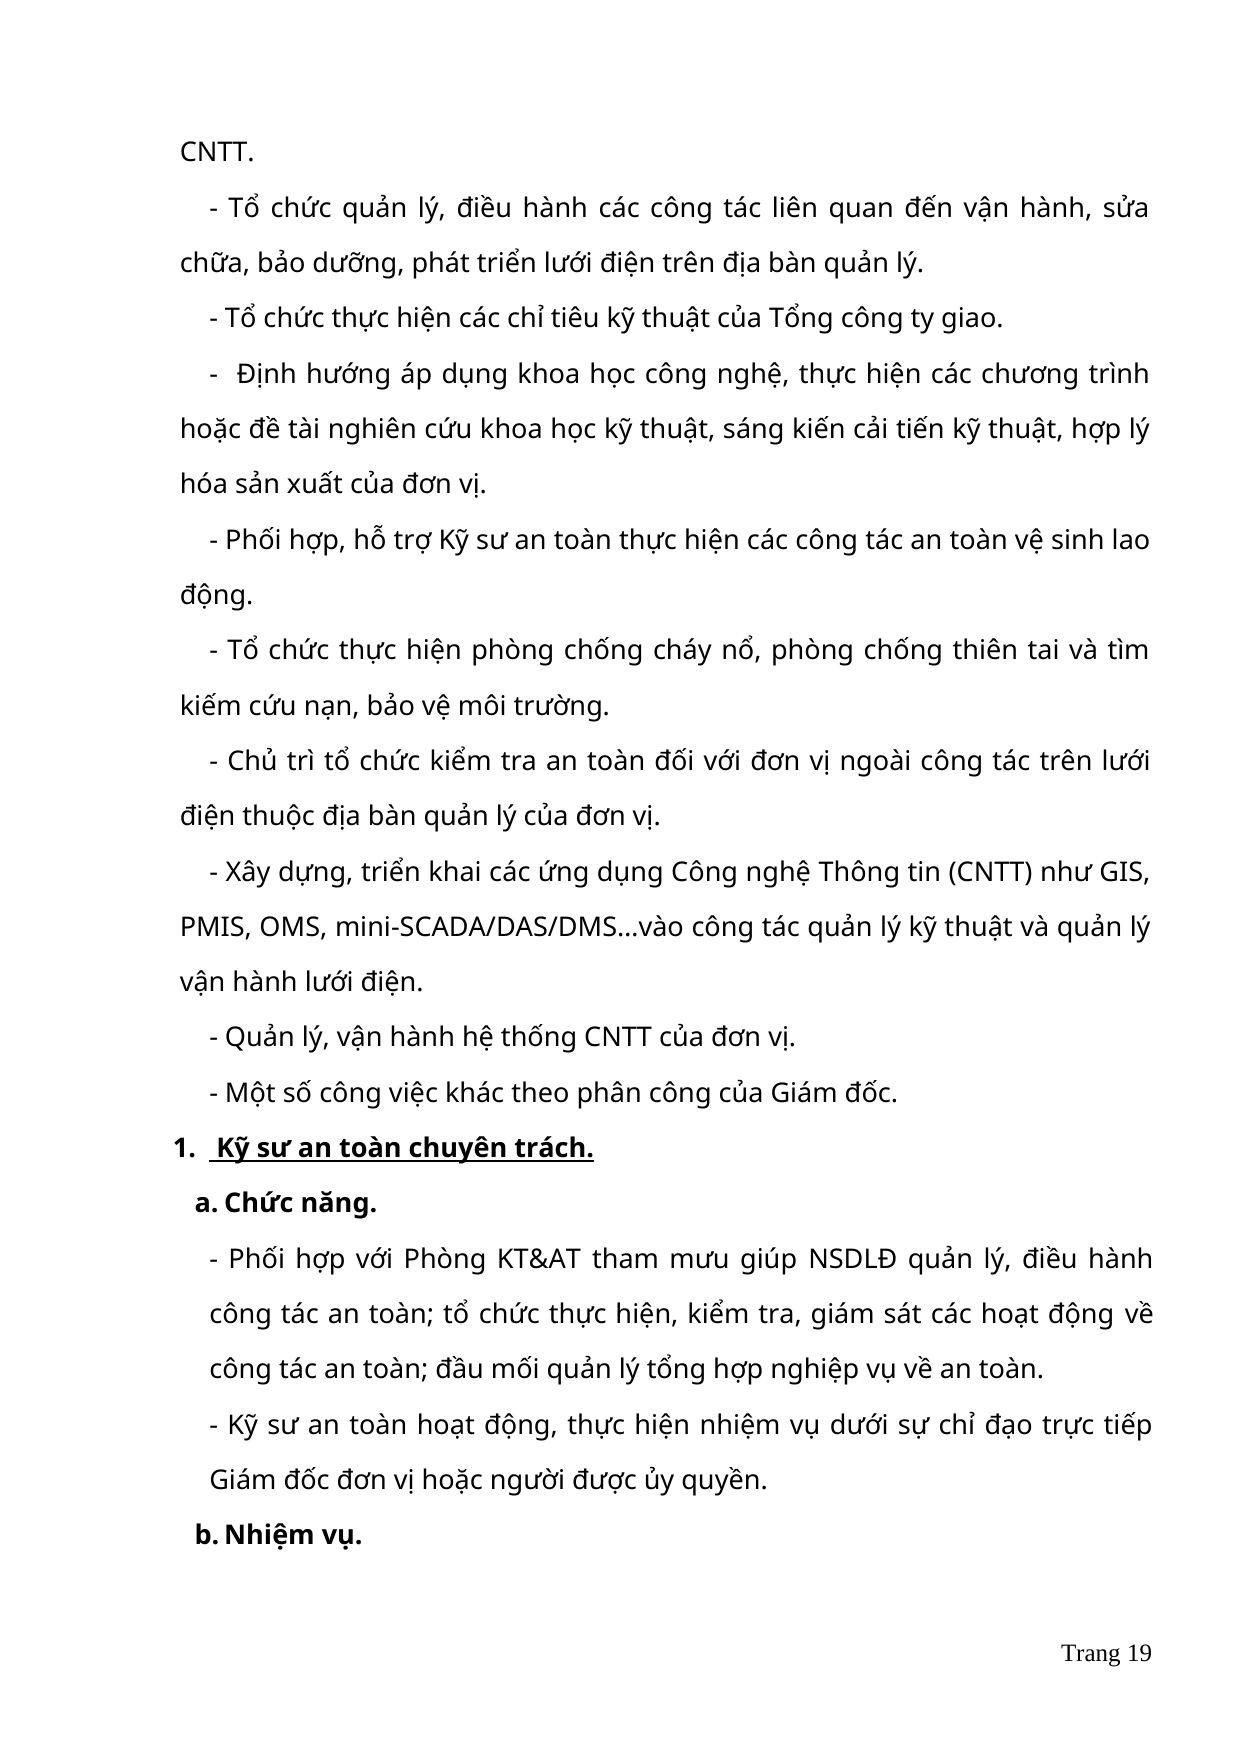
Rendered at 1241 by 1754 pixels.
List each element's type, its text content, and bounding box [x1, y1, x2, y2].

text - Xây dựng, triển khai các ứng dụng Công nghệ Thông tin (CNTT) như GIS, PMIS, OMS, mini-SCADA/DAS/DMS…vào công tác quản lý kỹ thuật và quản lý vận hành lưới điện. [179, 852, 1152, 999]
text - Phối hợp, hỗ trợ Kỹ sư an toàn thực hiện các công tác an toàn vệ sinh lao động. [179, 520, 1152, 612]
text - Tổ chức thực hiện các chỉ tiêu kỹ thuật của Tổng công ty giao. [179, 299, 1152, 336]
text - Định hướng áp dụng khoa học công nghệ, thực hiện các chương trình hoặc đề tài nghiên cứu khoa học kỹ thuật, sáng kiến cải tiến kỹ thuật, hợp lý hóa sản xuất của đơn vị. [179, 354, 1152, 502]
list Nhiệm vụ. [194, 1516, 1154, 1553]
text - Một số công việc khác theo phân công của Giám đốc. [179, 1073, 1152, 1110]
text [179, 133, 1152, 170]
text - Quản lý, vận hành hệ thống CNTT của đơn vị. [179, 1018, 1152, 1055]
text - Tổ chức thực hiện phòng chống cháy nổ, phòng chống thiên tai và tìm kiếm cứu nạn, bảo vệ môi trường. [179, 631, 1152, 723]
text - Kỹ sư an toàn hoạt động, thực hiện nhiệm vụ dưới sự chỉ đạo trực tiếp Giám đốc đơn vị hoặc người được ủy quyền. [209, 1405, 1154, 1497]
list Kỹ sư an toàn chuyên trách. [173, 1128, 1152, 1165]
list Chức năng. [194, 1184, 1154, 1221]
text - Chủ trì tổ chức kiểm tra an toàn đối với đơn vị ngoài công tác trên lưới điện thuộc địa bàn quản lý của đơn vị. [179, 741, 1152, 833]
text - Tổ chức quản lý, điều hành các công tác liên quan đến vận hành, sửa chữa, bảo dưỡng, phát triển lưới điện trên địa bàn quản lý. [179, 188, 1152, 280]
text - Phối hợp với Phòng KT&AT tham mưu giúp NSDLĐ quản lý, điều hành công tác an toàn; tổ chức thực hiện, kiểm tra, giám sát các hoạt động về công tác an toàn; đầu mối quản lý tổng hợp nghiệp vụ về an toàn. [209, 1239, 1154, 1387]
